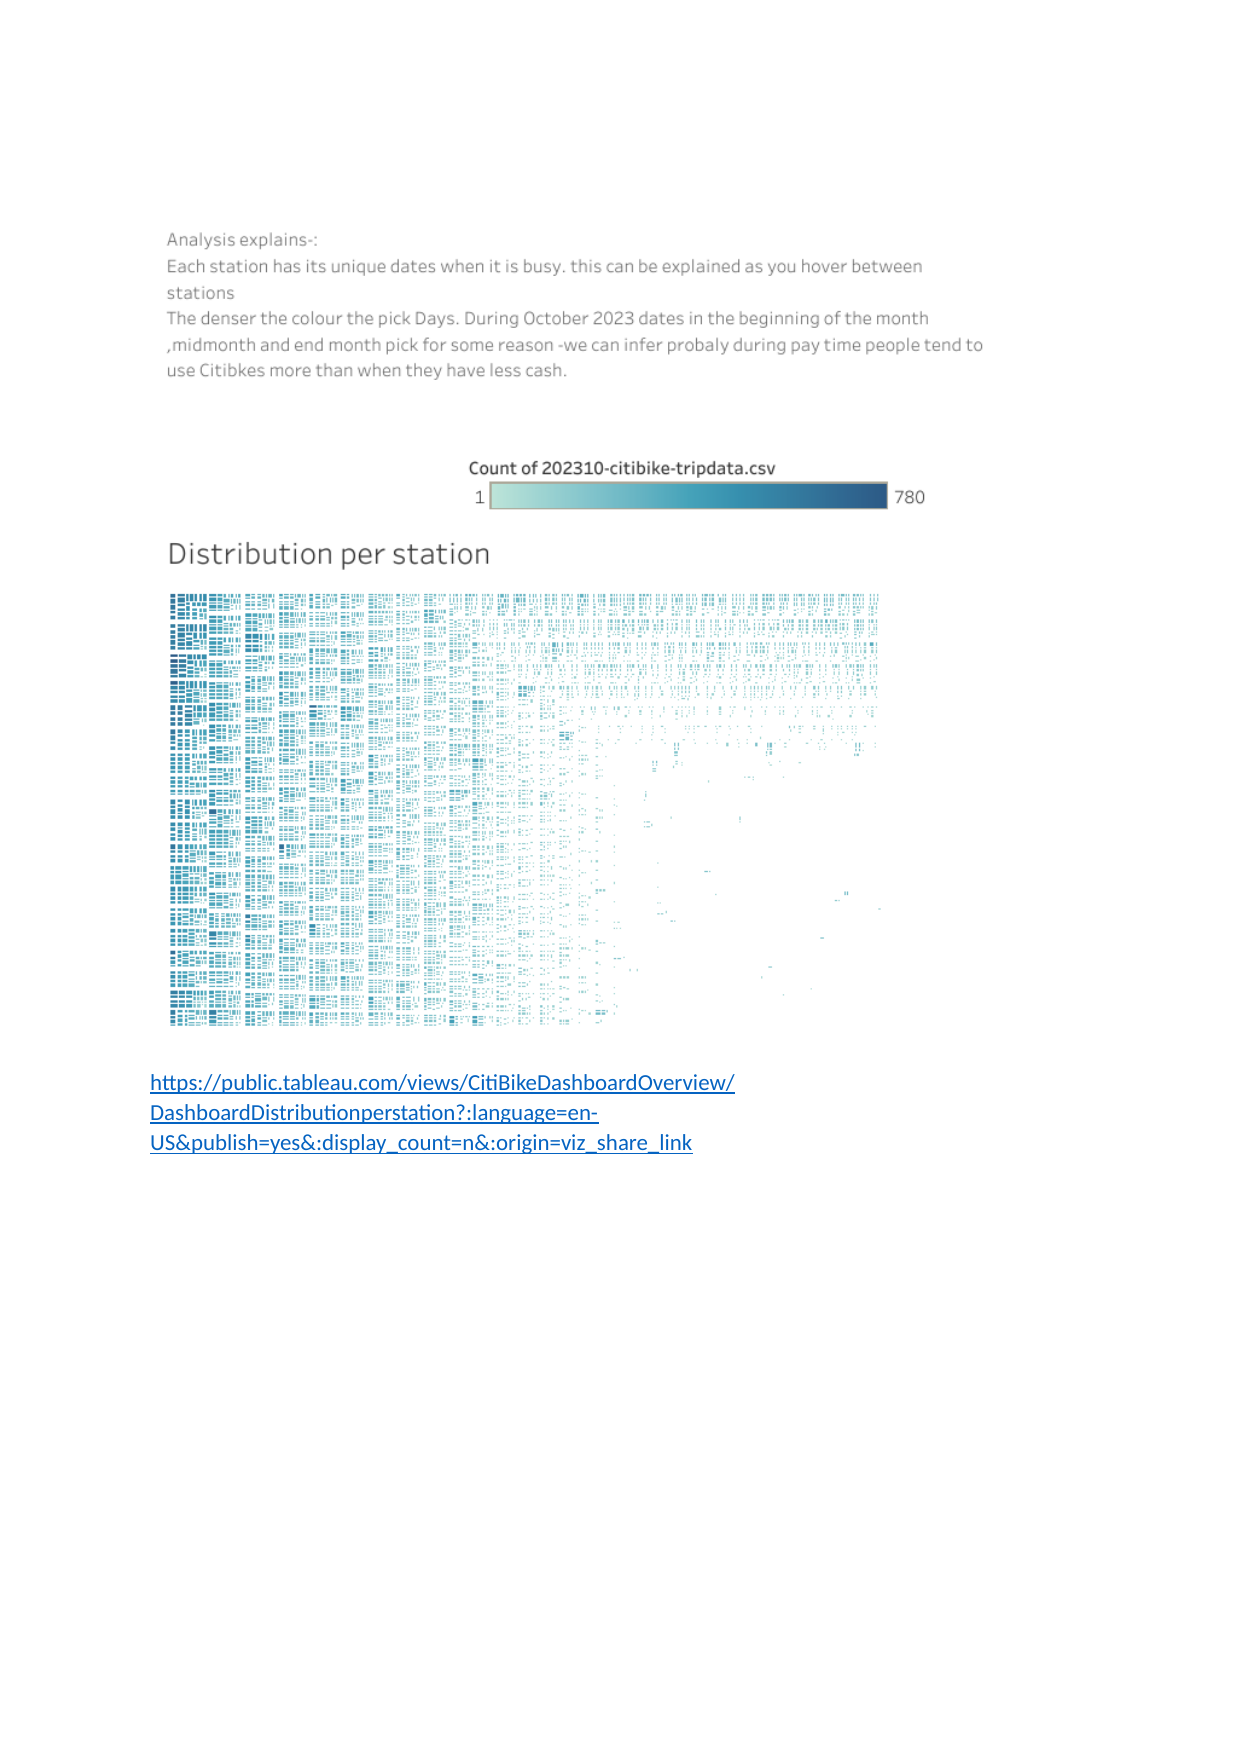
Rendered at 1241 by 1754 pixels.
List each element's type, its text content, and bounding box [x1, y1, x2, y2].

picture [150, 150, 1091, 1050]
text https://public.tableau.com/views/CitiBikeDashboardOverview/DashboardDistributionperstation?:language=en-US&publish=yes&:display_count=n&:origin=viz_share_link [150, 1068, 1090, 1156]
